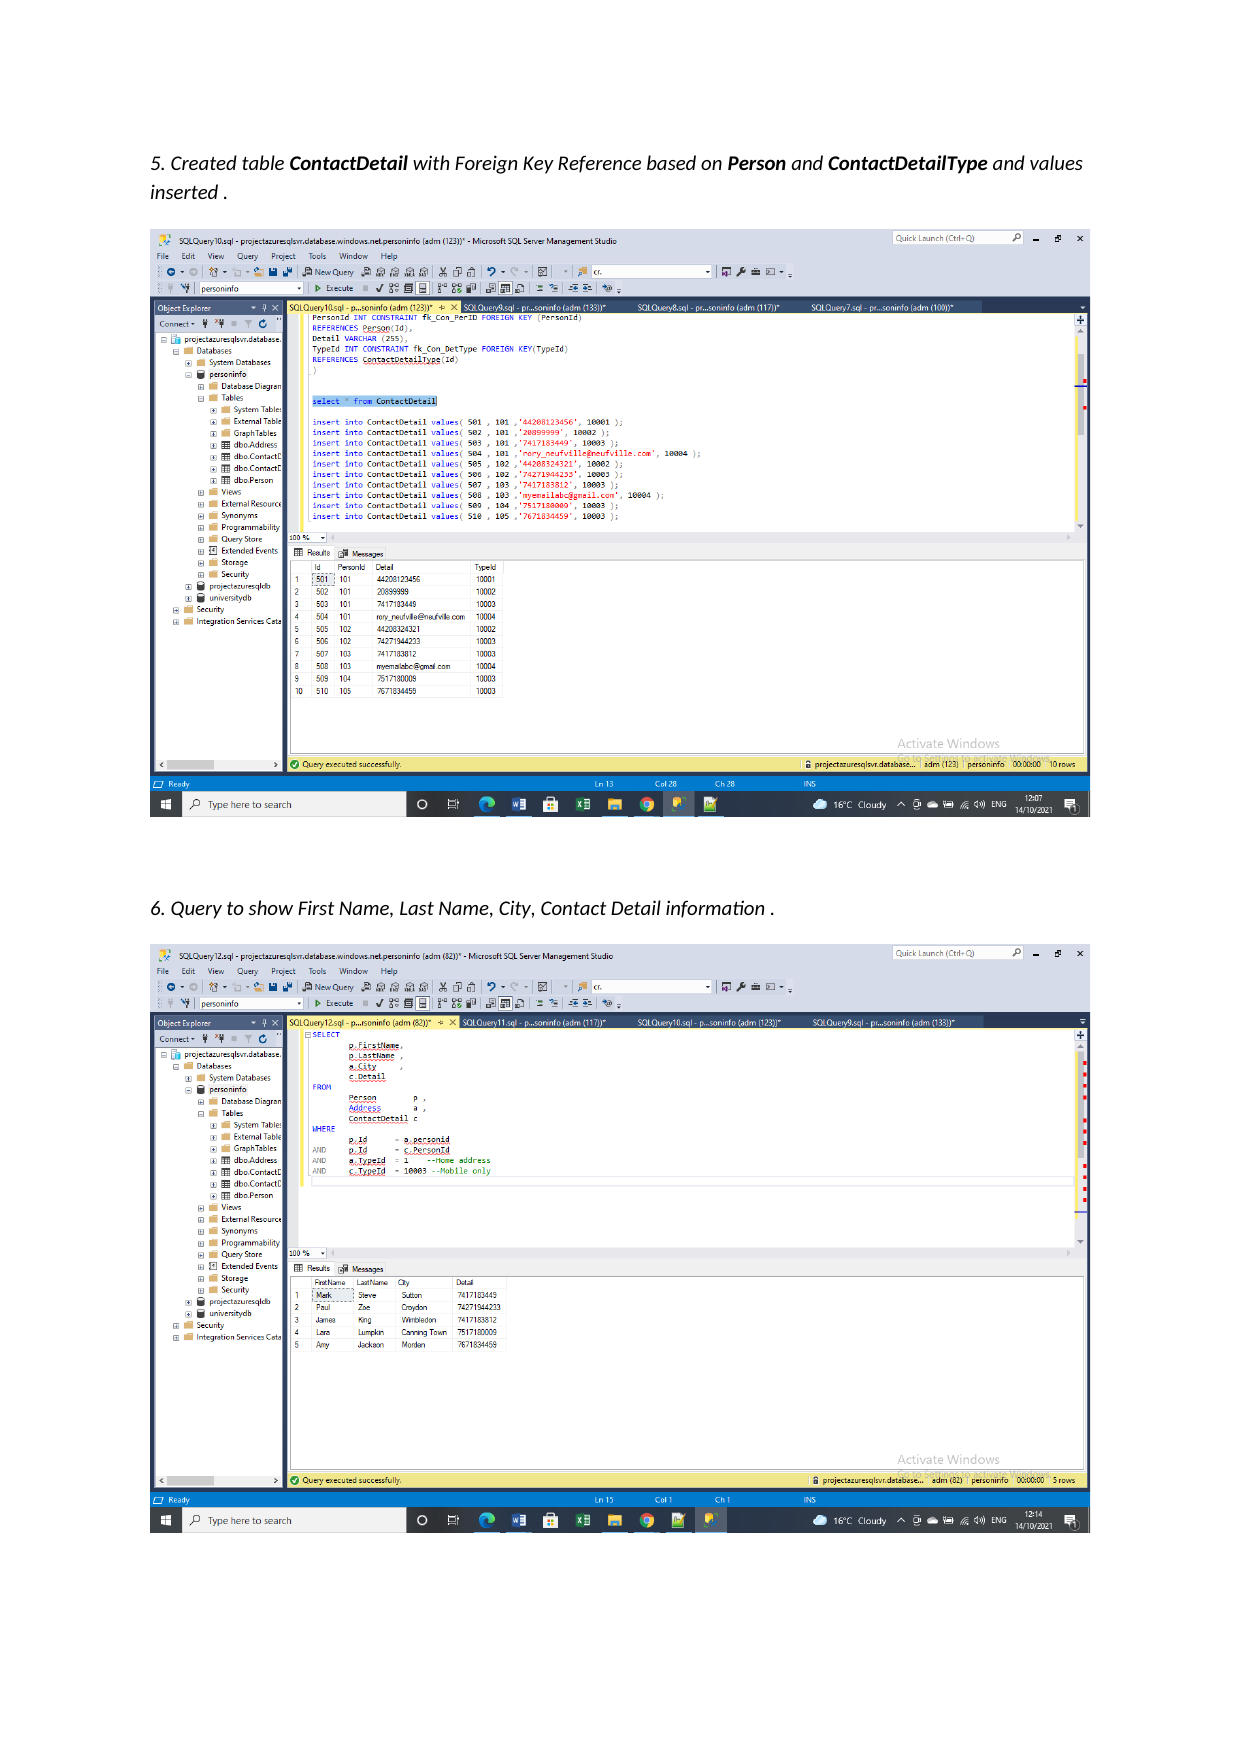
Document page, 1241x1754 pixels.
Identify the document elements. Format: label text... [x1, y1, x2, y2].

picture [150, 944, 1091, 1533]
text 5. Created table ContactDetail with Foreign Key Reference based on Person and ContactDetailType and values inserted . [150, 150, 1090, 204]
picture [150, 229, 1091, 817]
text 6. Query to show First Name, Last Name, City, Contact Detail information . [150, 895, 1090, 920]
